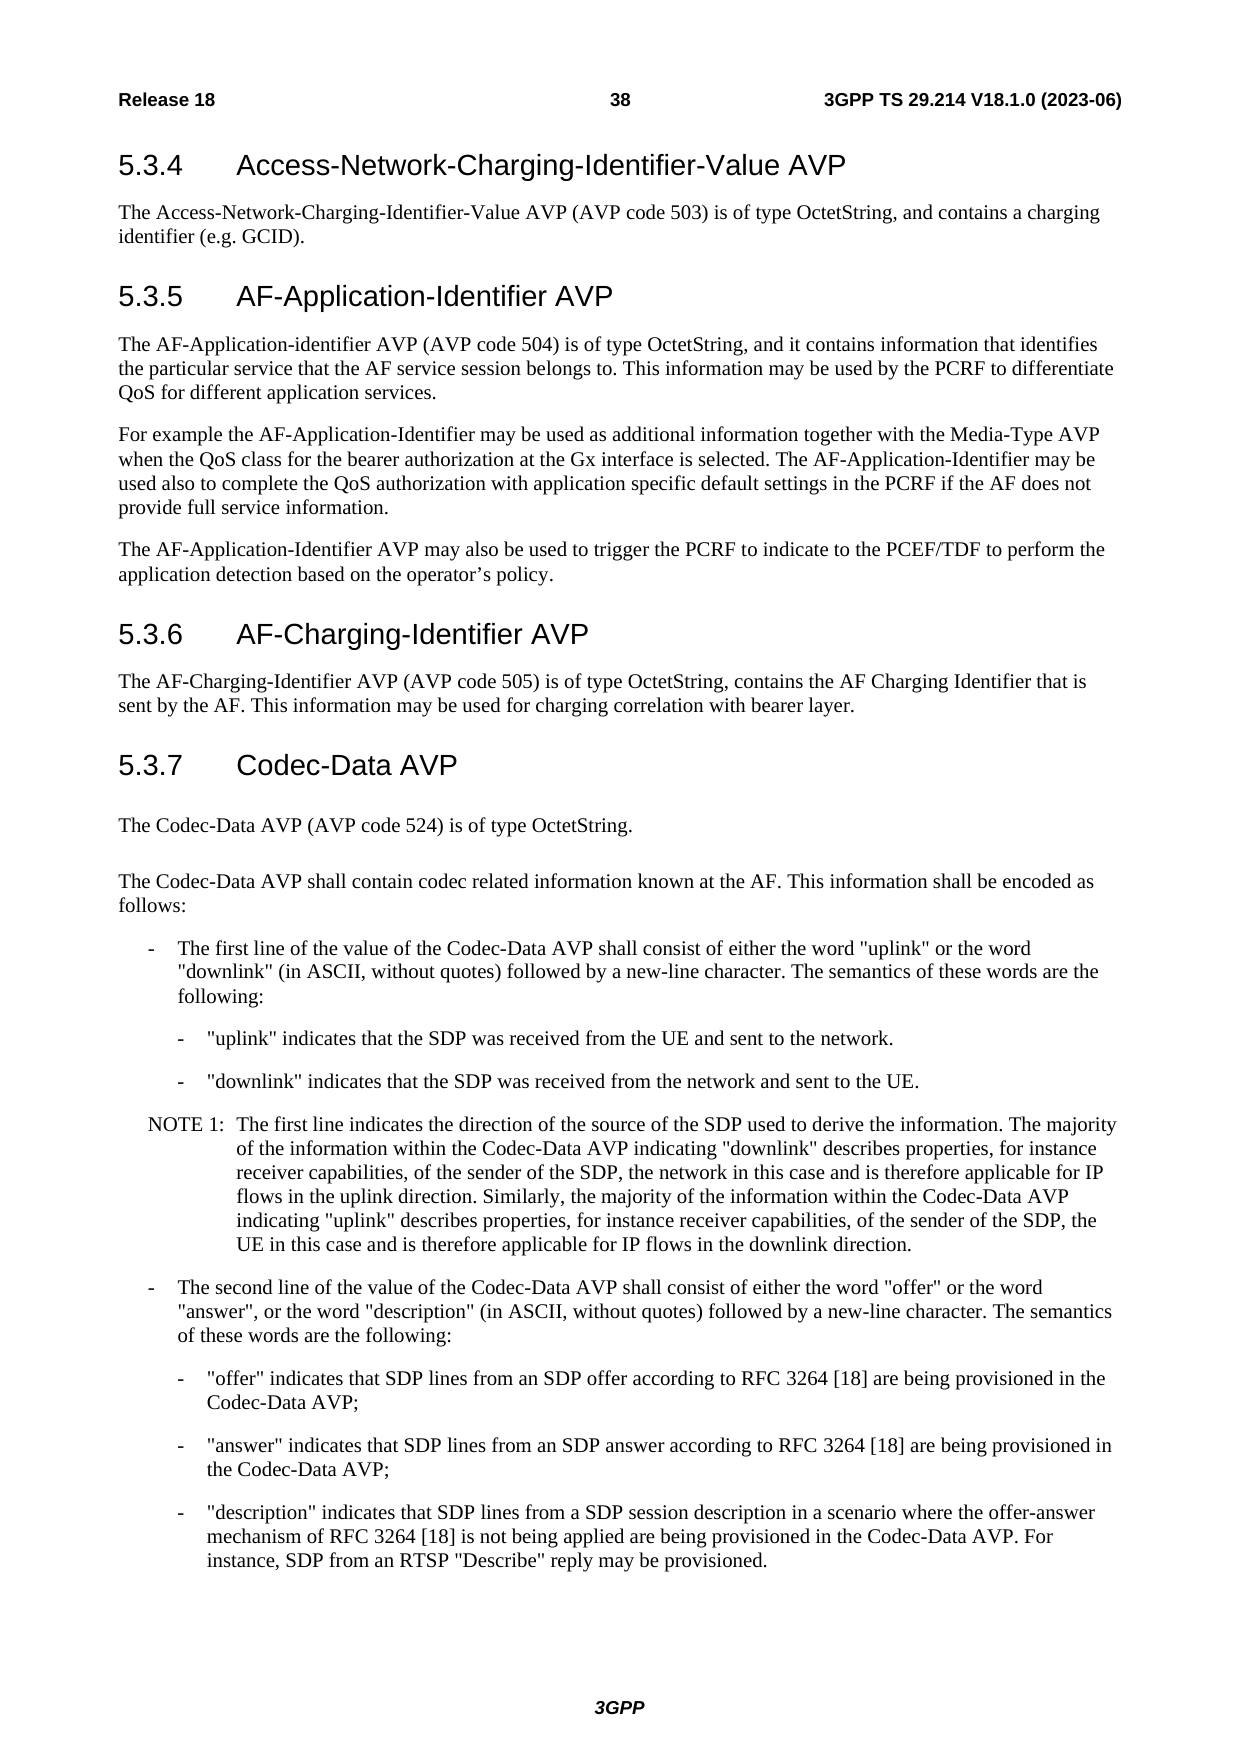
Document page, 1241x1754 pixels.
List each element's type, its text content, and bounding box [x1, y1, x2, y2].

text The AF-Application-Identifier AVP may also be used to trigger the PCRF to indicate to the PCEF/TDF to perform the application detection based on the operator’s policy. [118, 537, 1122, 586]
subtitle 5.3.7 Codec-Data AVP [118, 748, 1122, 782]
text - "uplink" indicates that the SDP was received from the UE and sent to the network. [177, 1026, 1122, 1050]
text - The second line of the value of the Codec-Data AVP shall consist of either the word "offer" or the word "answer", or the word "description" (in ASCII, without quotes) followed by a new-line character. The semantics of these words are the following: [148, 1275, 1122, 1347]
subtitle 5.3.5 AF-Application-Identifier AVP [118, 279, 1122, 313]
text - "answer" indicates that SDP lines from an SDP answer according to RFC 3264 [18] are being provisioned in the Codec-Data AVP; [177, 1433, 1122, 1481]
text The Codec-Data AVP shall contain codec related information known at the AF. This information shall be encoded as follows: [118, 868, 1122, 917]
subtitle 5.3.4 Access-Network-Charging-Identifier-Value AVP [118, 147, 1122, 181]
subtitle 5.3.6 AF-Charging-Identifier AVP [118, 617, 1122, 650]
text - The first line of the value of the Codec-Data AVP shall consist of either the word "uplink" or the word "downlink" (in ASCII, without quotes) followed by a new-line character. The semantics of these words are the following: [148, 935, 1122, 1008]
text The AF-Application-identifier AVP (AVP code 504) is of type OctetString, and it contains information that identifies the particular service that the AF service session belongs to. This information may be used by the PCRF to differentiate QoS for different application services. [118, 331, 1122, 404]
text The Codec-Data AVP (AVP code 524) is of type OctetString. [118, 813, 1122, 837]
text The AF-Charging-Identifier AVP (AVP code 505) is of type OctetString, contains the AF Charging Identifier that is sent by the AF. This information may be used for charging correlation with bearer layer. [118, 669, 1122, 717]
text The Access-Network-Charging-Identifier-Value AVP (AVP code 503) is of type OctetString, and contains a charging identifier (e.g. GCID). [118, 200, 1122, 248]
text - "description" indicates that SDP lines from a SDP session description in a scenario where the offer-answer mechanism of RFC 3264 [18] is not being applied are being provisioned in the Codec-Data AVP. For instance, SDP from an RTSP "Describe" reply may be provisioned. [177, 1500, 1122, 1572]
text - "offer" indicates that SDP lines from an SDP offer according to RFC 3264 [18] are being provisioned in the Codec-Data AVP; [177, 1366, 1122, 1414]
text NOTE 1: The first line indicates the direction of the source of the SDP used to derive the information. The majority of the information within the Codec-Data AVP indicating "downlink" describes properties, for instance receiver capabilities, of the sender of the SDP, the network in this case and is therefore applicable for IP flows in the uplink direction. Similarly, the majority of the information within the Codec-Data AVP indicating "uplink" describes properties, for instance receiver capabilities, of the sender of the SDP, the UE in this case and is therefore applicable for IP flows in the downlink direction. [148, 1112, 1122, 1256]
text For example the AF-Application-Identifier may be used as additional information together with the Media-Type AVP when the QoS class for the bearer authorization at the Gx interface is selected. The AF-Application-Identifier may be used also to complete the QoS authorization with application specific default settings in the PCRF if the AF does not provide full service information. [118, 422, 1122, 519]
text - "downlink" indicates that the SDP was received from the network and sent to the UE. [177, 1069, 1122, 1093]
